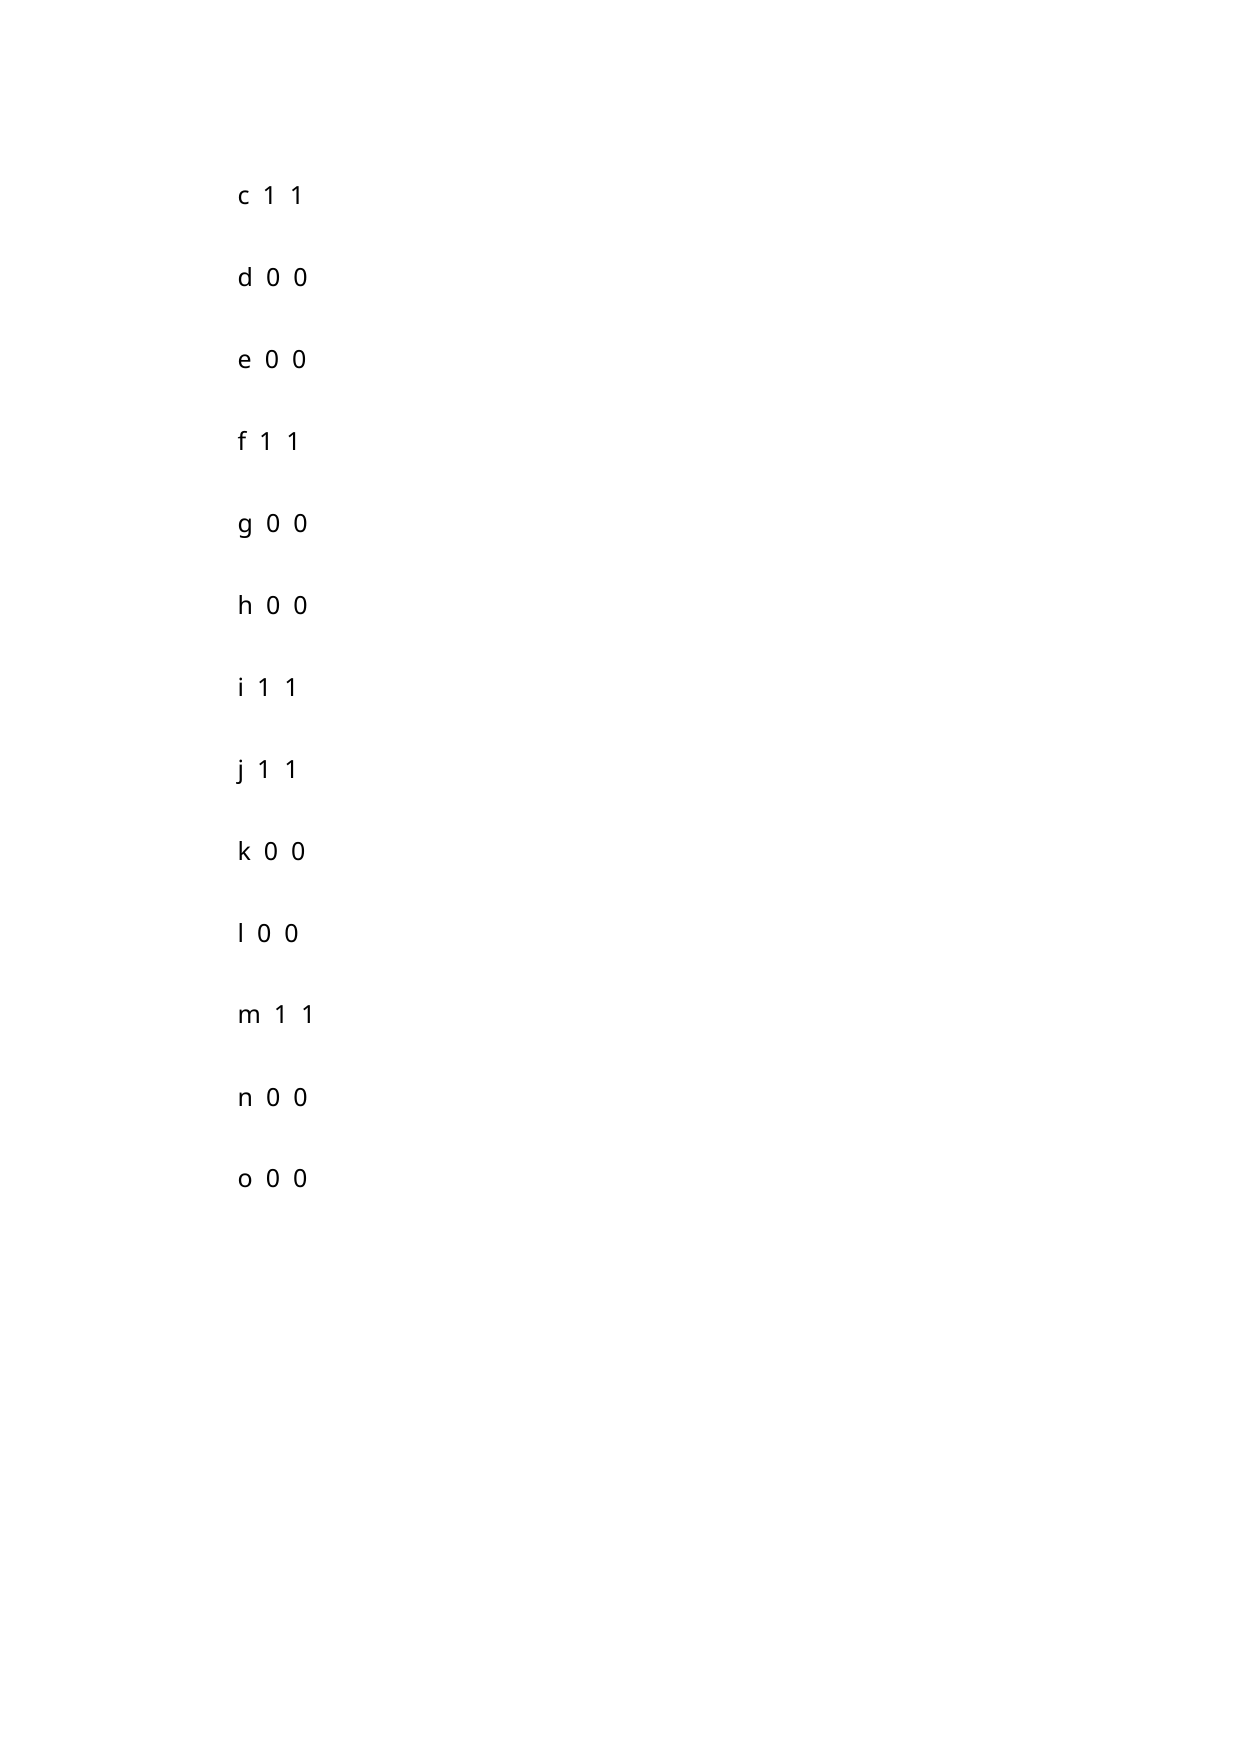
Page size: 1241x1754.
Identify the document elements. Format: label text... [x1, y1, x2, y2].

text i 1 1 [187, 654, 1053, 719]
text g 0 0 [187, 490, 1053, 555]
text l 0 0 [187, 900, 1053, 965]
text m 1 1 [187, 982, 1053, 1047]
text h 0 0 [187, 572, 1053, 637]
text j 1 1 [187, 736, 1053, 801]
text n 0 0 [187, 1064, 1053, 1129]
text f 1 1 [187, 408, 1053, 473]
text e 0 0 [187, 326, 1053, 391]
text c 1 1 [187, 162, 1053, 227]
text d 0 0 [187, 244, 1053, 309]
text k 0 0 [187, 818, 1053, 883]
text o 0 0 [187, 1146, 1053, 1211]
